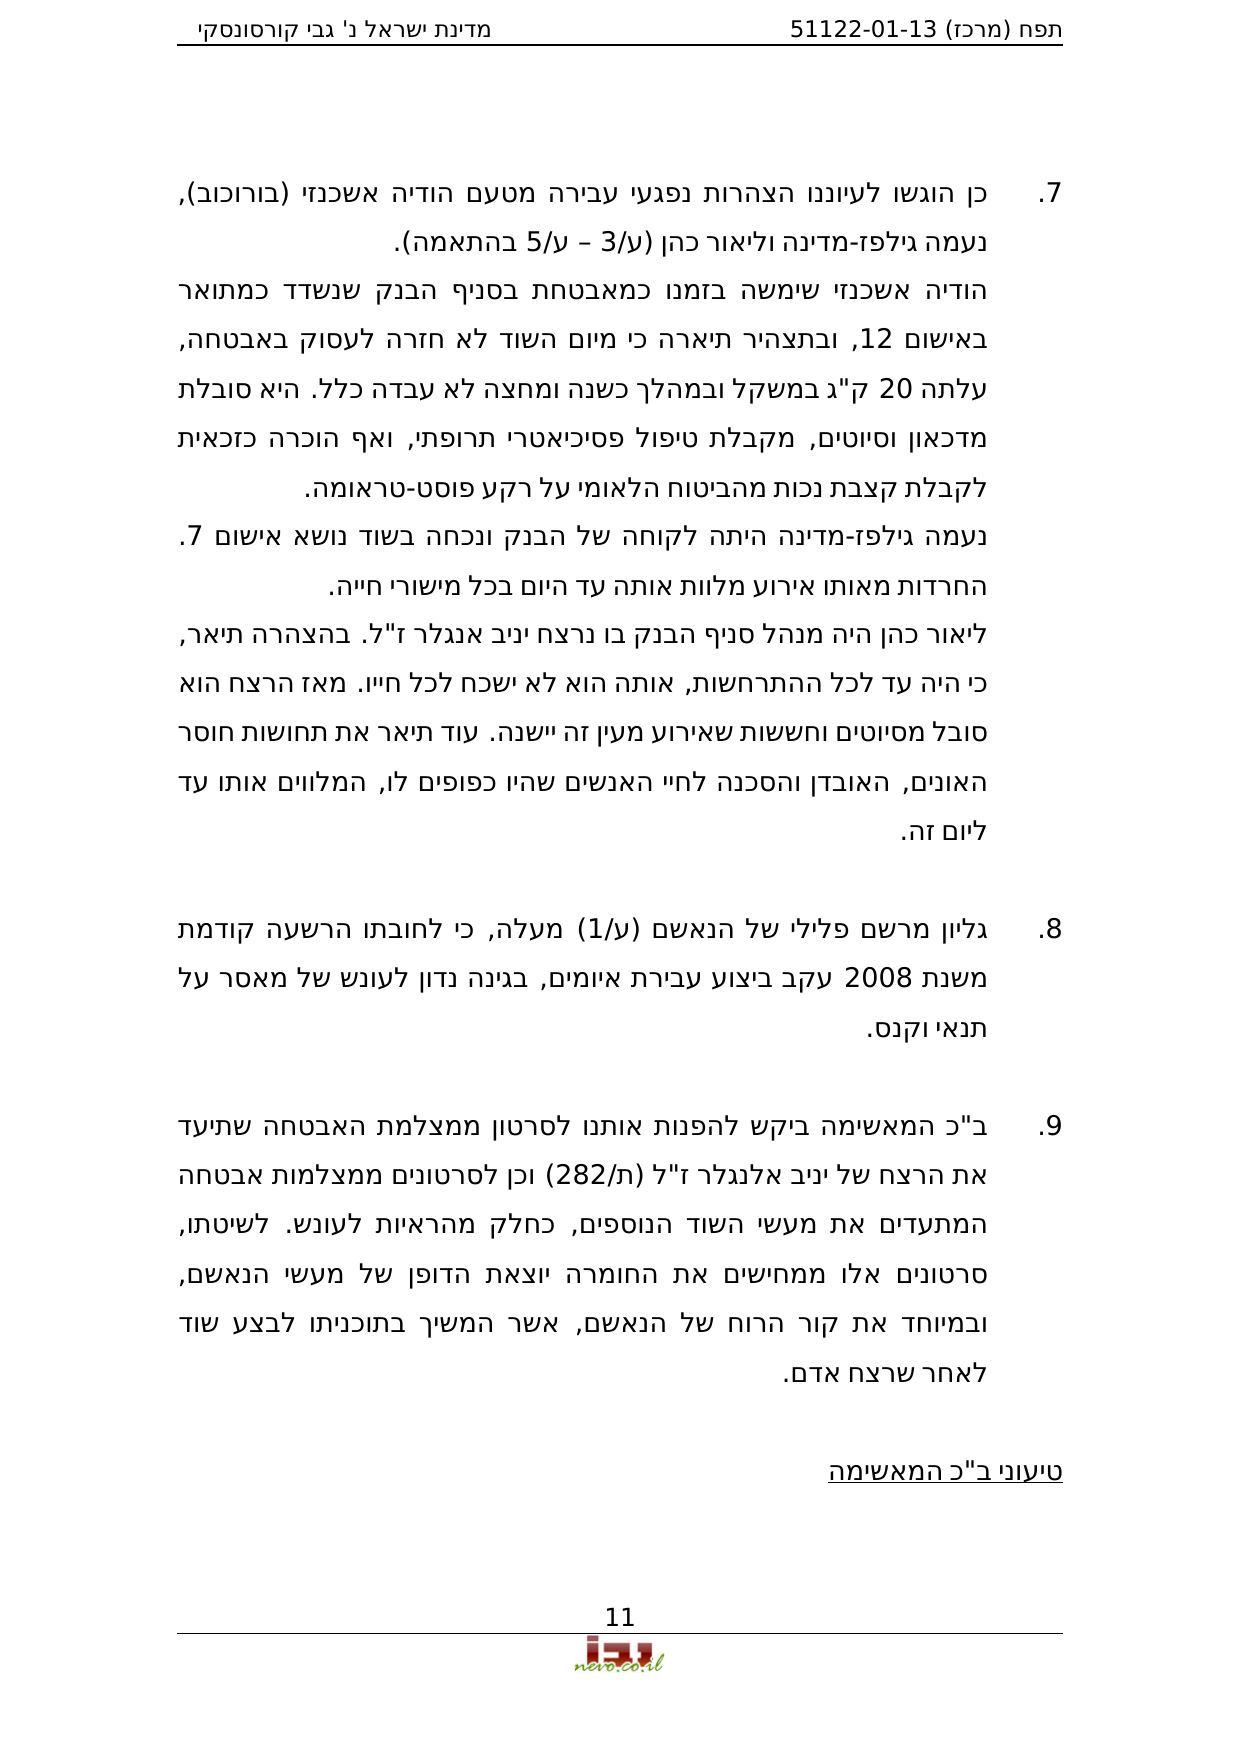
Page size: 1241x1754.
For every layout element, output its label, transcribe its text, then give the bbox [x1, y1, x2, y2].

picture [574, 1635, 666, 1673]
text 9. ב"כ המאשימה ביקש להפנות אותנו לסרטון ממצלמת האבטחה שתיעד את הרצח של יניב אלנגלר ז"ל (ת/282) וכן לסרטונים ממצלמות אבטחה המתעדים את מעשי השוד הנוספים, כחלק מהראיות לעונש. לשיטתו, סרטונים אלו ממחישים את החומרה יוצאת הדופן של מעשי הנאשם, ובמיוחד את קור הרוח של הנאשם, אשר המשיך בתוכניתו לבצע שוד לאחר שרצח אדם. [177, 1110, 1063, 1389]
text נעמה גילפז-מדינה היתה לקוחה של הבנק ונכחה בשוד נושא אישום 7. החרדות מאותו אירוע מלוות אותה עד היום בכל מישורי חייה. [177, 521, 1063, 602]
text 7. כן הוגשו לעיוננו הצהרות נפגעי עבירה מטעם הודיה אשכנזי (בורוכוב), נעמה גילפז-מדינה וליאור כהן (ע/3 – ע/5 בהתאמה). [177, 177, 1063, 258]
text טיעוני ב"כ המאשימה [177, 1455, 1063, 1486]
text ליאור כהן היה מנהל סניף הבנק בו נרצח יניב אנגלר ז"ל. בהצהרה תיאר, כי היה עד לכל ההתרחשות, אותה הוא לא ישכח לכל חייו. מאז הרצח הוא סובל מסיוטים וחששות שאירוע מעין זה יישנה. עוד תיאר את תחושות חוסר האונים, האובדן והסכנה לחיי האנשים שהיו כפופים לו, המלווים אותו עד ליום זה. [177, 618, 1063, 848]
text 8. גליון מרשם פלילי של הנאשם (ע/1) מעלה, כי לחובתו הרשעה קודמת משנת 2008 עקב ביצוע עבירת איומים, בגינה נדון לעונש של מאסר על תנאי וקנס. [177, 913, 1063, 1044]
text הודיה אשכנזי שימשה בזמנו כמאבטחת בסניף הבנק שנשדד כמתואר באישום 12, ובתצהיר תיארה כי מיום השוד לא חזרה לעסוק באבטחה, עלתה 20 ק"ג במשקל ובמהלך כשנה ומחצה לא עבדה כלל. היא סובלת מדכאון וסיוטים, מקבלת טיפול פסיכיאטרי תרופתי, ואף הוכרה כזכאית לקבלת קצבת נכות מהביטוח הלאומי על רקע פוסט-טראומה. [177, 275, 1063, 504]
